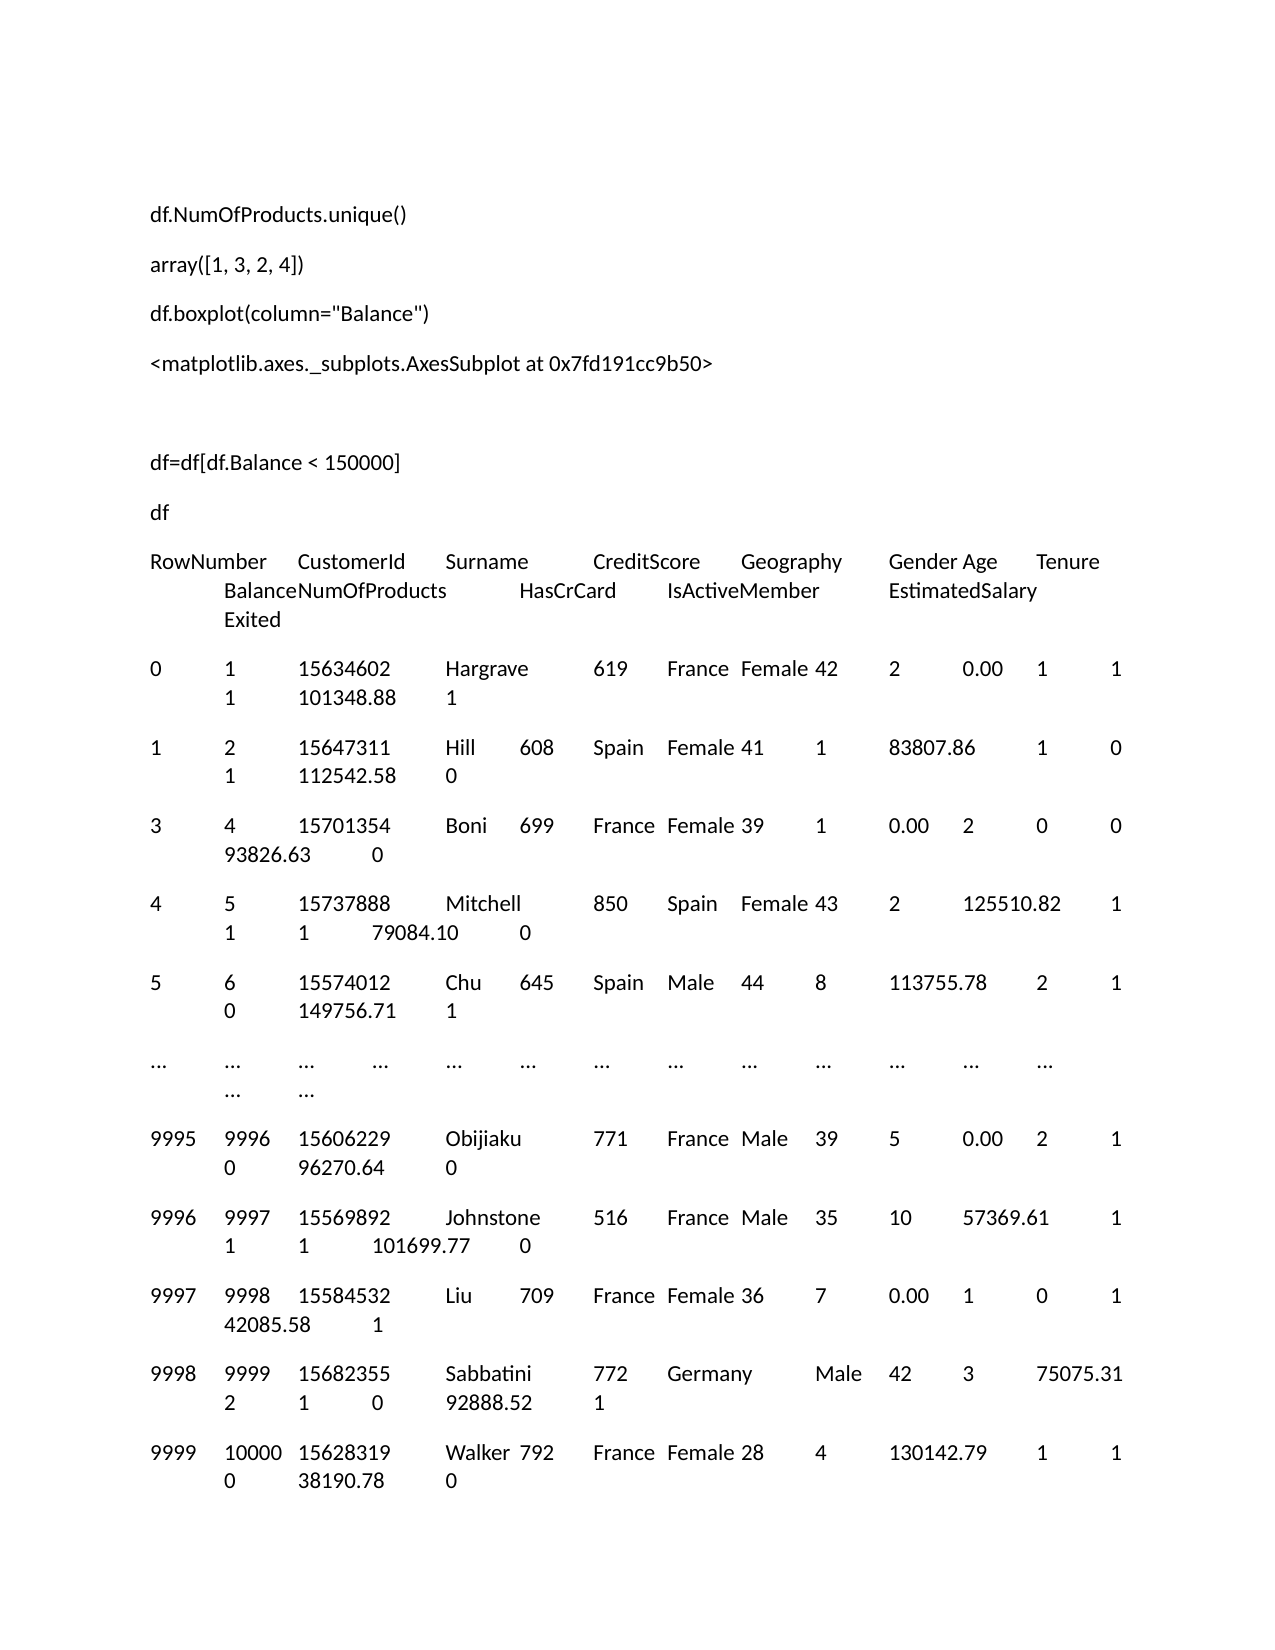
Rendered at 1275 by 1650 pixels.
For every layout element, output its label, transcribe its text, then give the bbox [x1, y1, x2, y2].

text 4 5 15737888 Mitchell 850 Spain Female 43 2 125510.82 1 1 1 79084.10 0 [150, 889, 1125, 946]
text 9997 9998 15584532 Liu 709 France Female 36 7 0.00 1 0 1 42085.58 1 [150, 1280, 1125, 1338]
text 5 6 15574012 Chu 645 Spain Male 44 8 113755.78 2 1 0 149756.71 1 [150, 967, 1125, 1024]
text array([1, 3, 2, 4]) [150, 249, 1125, 278]
text <matplotlib.axes._subplots.AxesSubplot at 0x7fd191cc9b50> [150, 348, 1125, 377]
text df [150, 497, 1125, 526]
text df=df[df.Balance < 150000] [150, 447, 1125, 476]
text df.NumOfProducts.unique() [150, 199, 1125, 228]
text 0 1 15634602 Hargrave 619 France Female 42 2 0.00 1 1 1 101348.88 1 [150, 654, 1125, 711]
text 9996 9997 15569892 Johnstone 516 France Male 35 10 57369.61 1 1 1 101699.77 0 [150, 1202, 1125, 1259]
text 3 4 15701354 Boni 699 France Female 39 1 0.00 2 0 0 93826.63 0 [150, 810, 1125, 868]
text 1 2 15647311 Hill 608 Spain Female 41 1 83807.86 1 0 1 112542.58 0 [150, 732, 1125, 789]
text 9998 9999 15682355 Sabbatini 772 Germany Male 42 3 75075.31 2 1 0 92888.52 1 [150, 1359, 1125, 1416]
text ... ... ... ... ... ... ... ... ... ... ... ... ... ... ... [150, 1045, 1125, 1103]
text RowNumber CustomerId Surname CreditScore Geography Gender Age Tenure Balance NumOfProducts HasCrCard IsActiveMember EstimatedSalary Exited [150, 547, 1125, 633]
text df.boxplot(column="Balance") [150, 299, 1125, 327]
text 9999 10000 15628319 Walker 792 France Female 28 4 130142.79 1 1 0 38190.78 0 [150, 1437, 1125, 1494]
text 9995 9996 15606229 Obijiaku 771 France Male 39 5 0.00 2 1 0 96270.64 0 [150, 1124, 1125, 1181]
